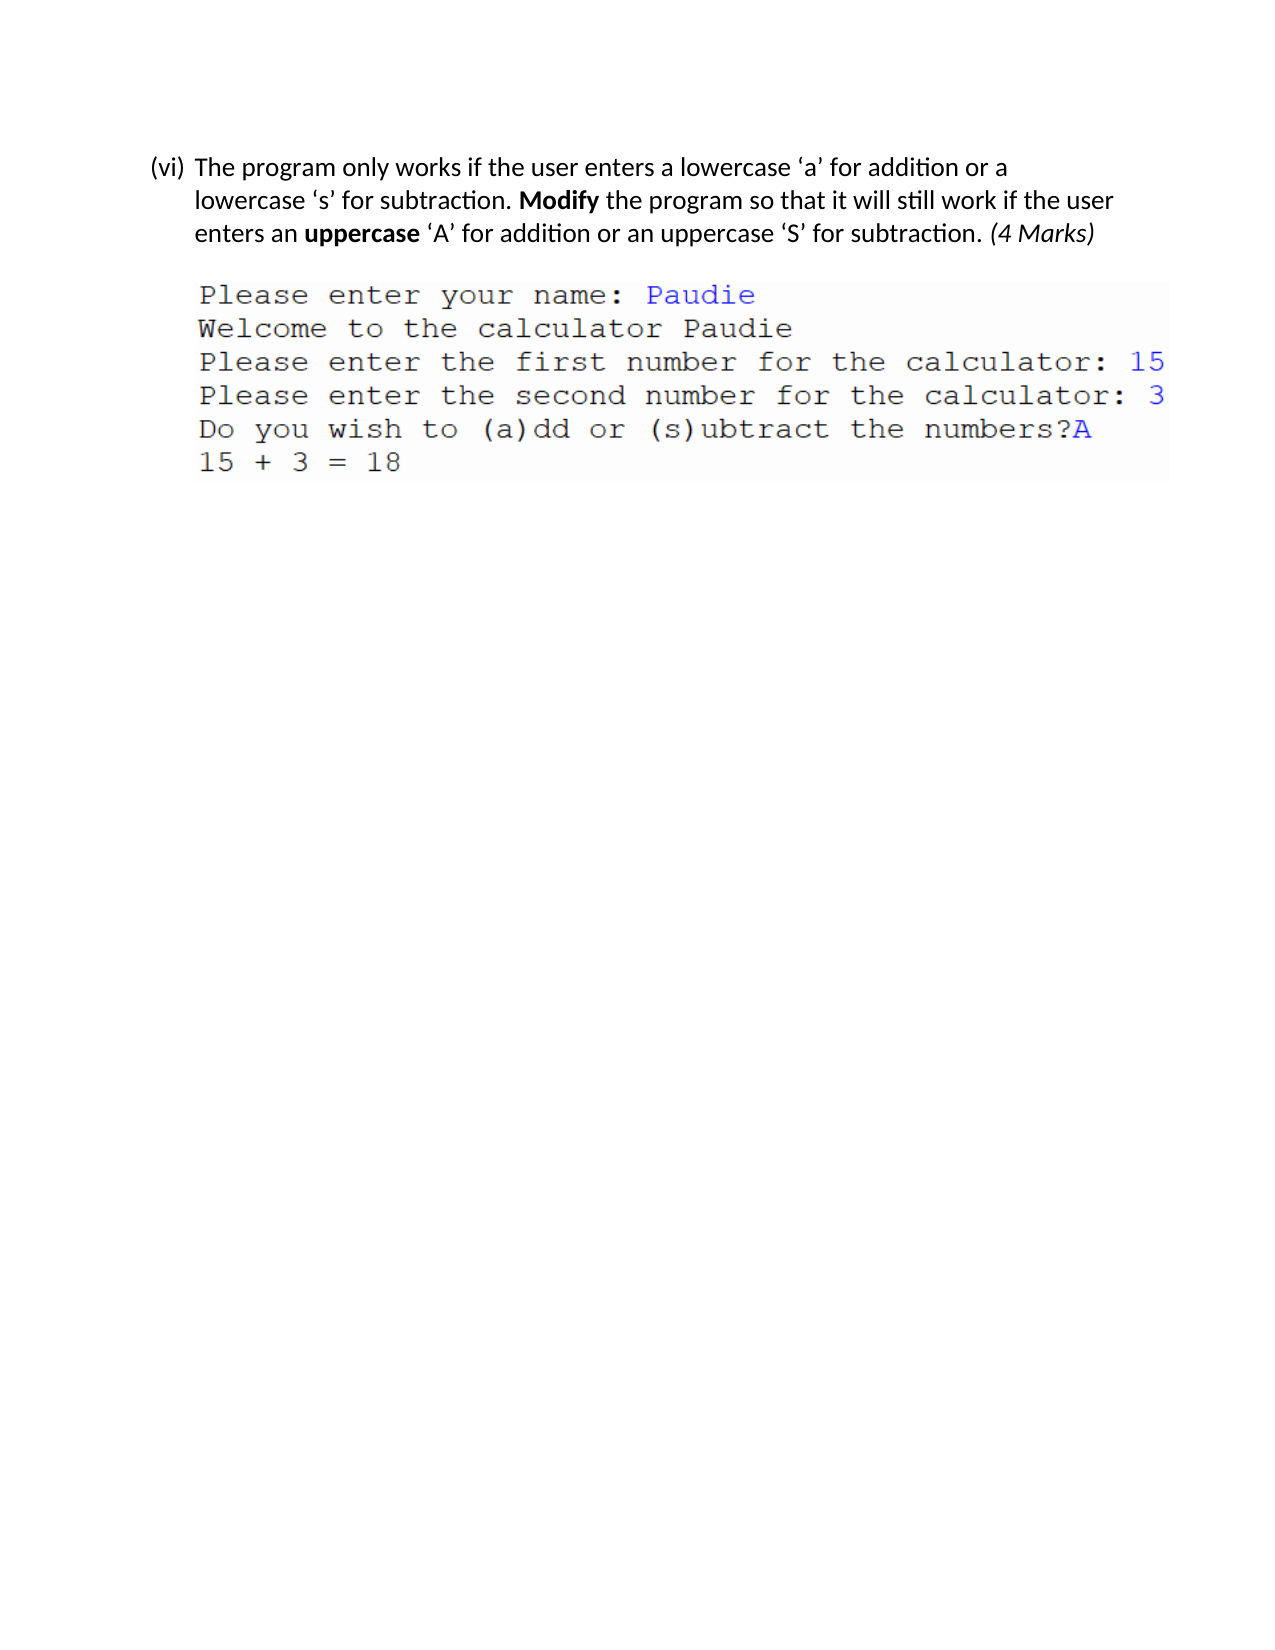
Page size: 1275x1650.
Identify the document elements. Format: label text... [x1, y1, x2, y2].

picture [194, 282, 1170, 482]
list The program only works if the user enters a lowercase ‘a’ for addition or a lowercase ‘s’ for subtraction. Modify the program so that it will still work if the user enters an uppercase ‘A’ for addition or an uppercase ‘S’ for subtraction. (4 Marks) [150, 150, 1125, 249]
